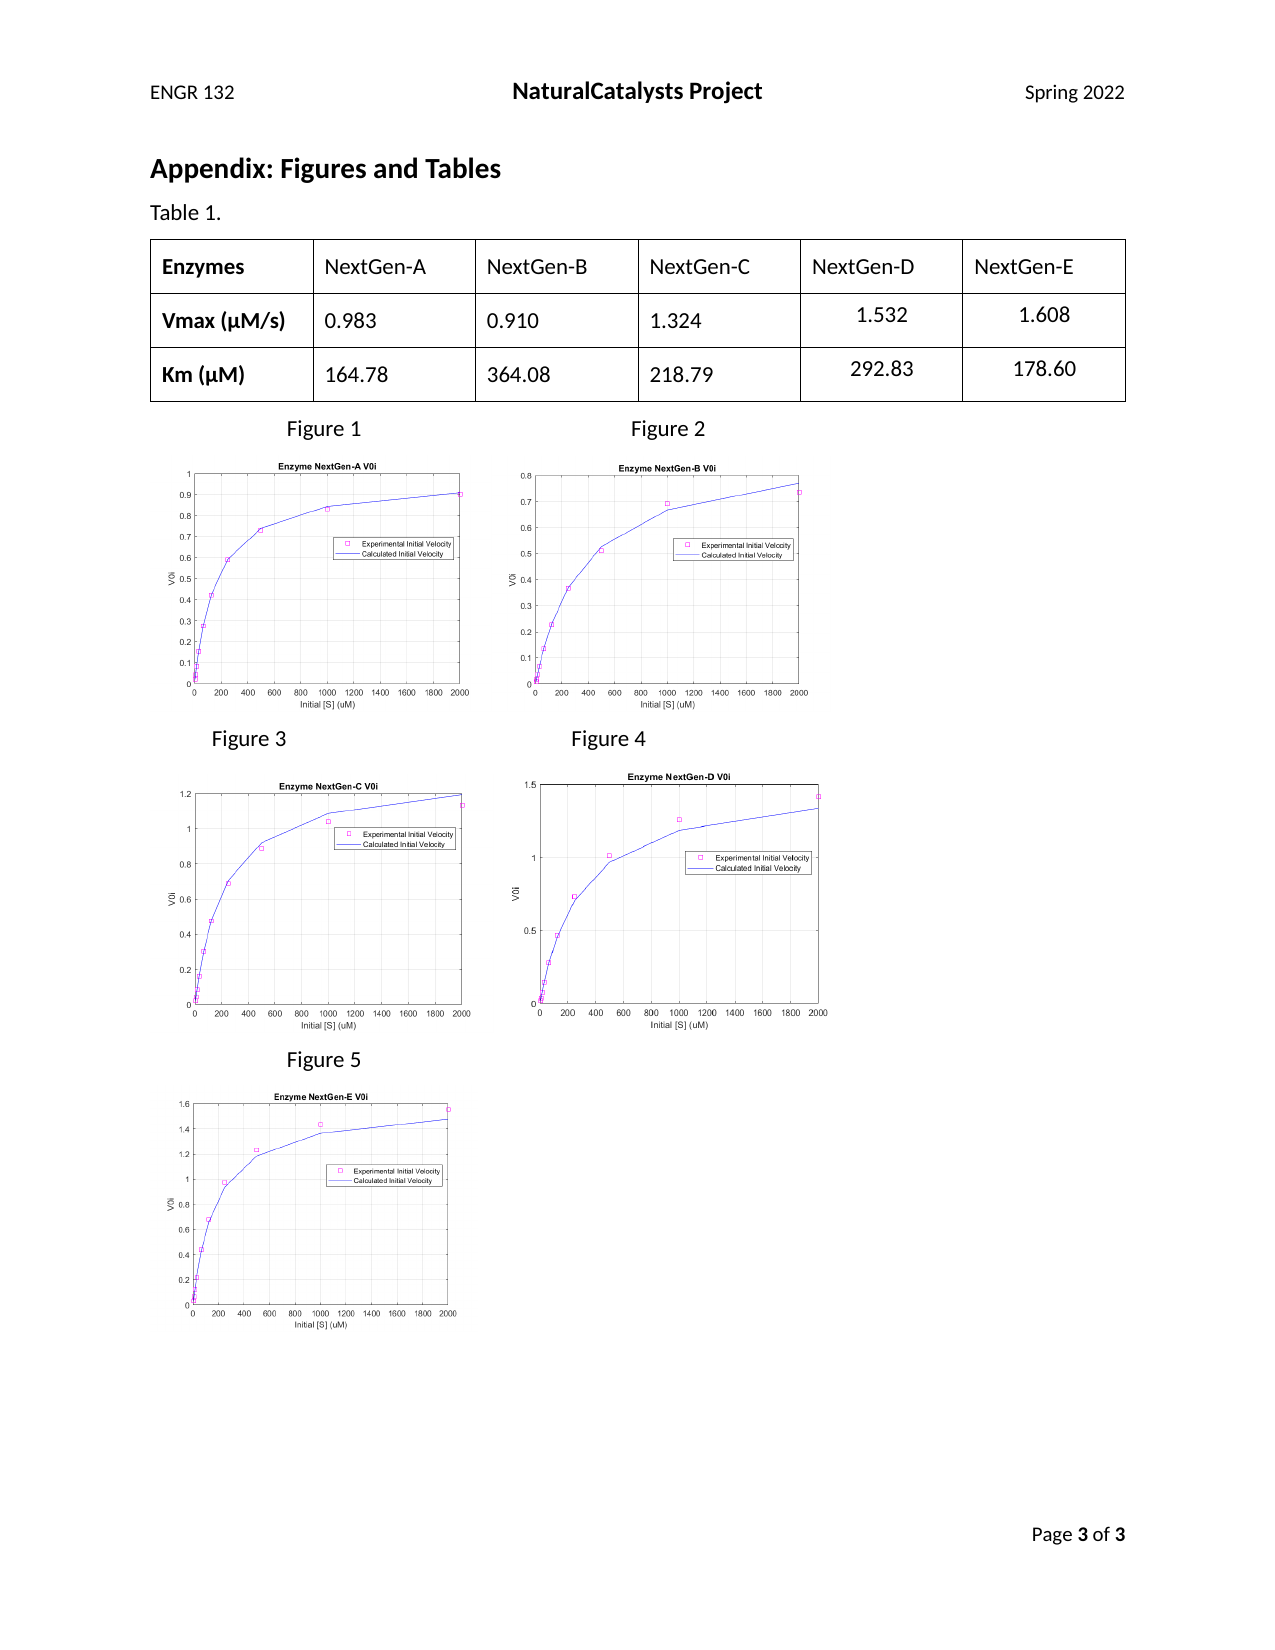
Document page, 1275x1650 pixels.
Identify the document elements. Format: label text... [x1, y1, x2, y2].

table_header NextGen-B [476, 240, 638, 293]
table_cell 164.78 [314, 348, 475, 401]
table_header NextGen-A [314, 240, 475, 293]
table_cell 218.79 [639, 348, 800, 401]
text Figure 1 Figure 2 [225, 414, 1125, 442]
table_cell 178.60 [963, 348, 1125, 401]
table_cell Km (μM) [151, 348, 313, 401]
table_cell Vmax (μM/s) [151, 294, 313, 347]
picture [150, 1085, 479, 1332]
text Figure 5 [225, 1045, 1125, 1073]
table_cell 1.608 [963, 294, 1125, 347]
table_cell 0.983 [314, 294, 475, 347]
text Figure 3 Figure 4 [150, 724, 1125, 752]
table_cell 1.532 [801, 294, 962, 347]
table_cell 292.83 [801, 348, 962, 401]
table_header NextGen-C [639, 240, 800, 293]
picture [150, 455, 831, 712]
table_cell 1.324 [639, 294, 800, 347]
table_cell 0.910 [476, 294, 638, 347]
text Table 1. [150, 198, 1125, 226]
table_header Enzymes [151, 240, 313, 293]
picture [150, 764, 852, 1033]
table_header NextGen-E [963, 240, 1125, 293]
table_header NextGen-D [801, 240, 962, 293]
table_cell 364.08 [476, 348, 638, 401]
subtitle Appendix: Figures and Tables [150, 150, 1125, 186]
